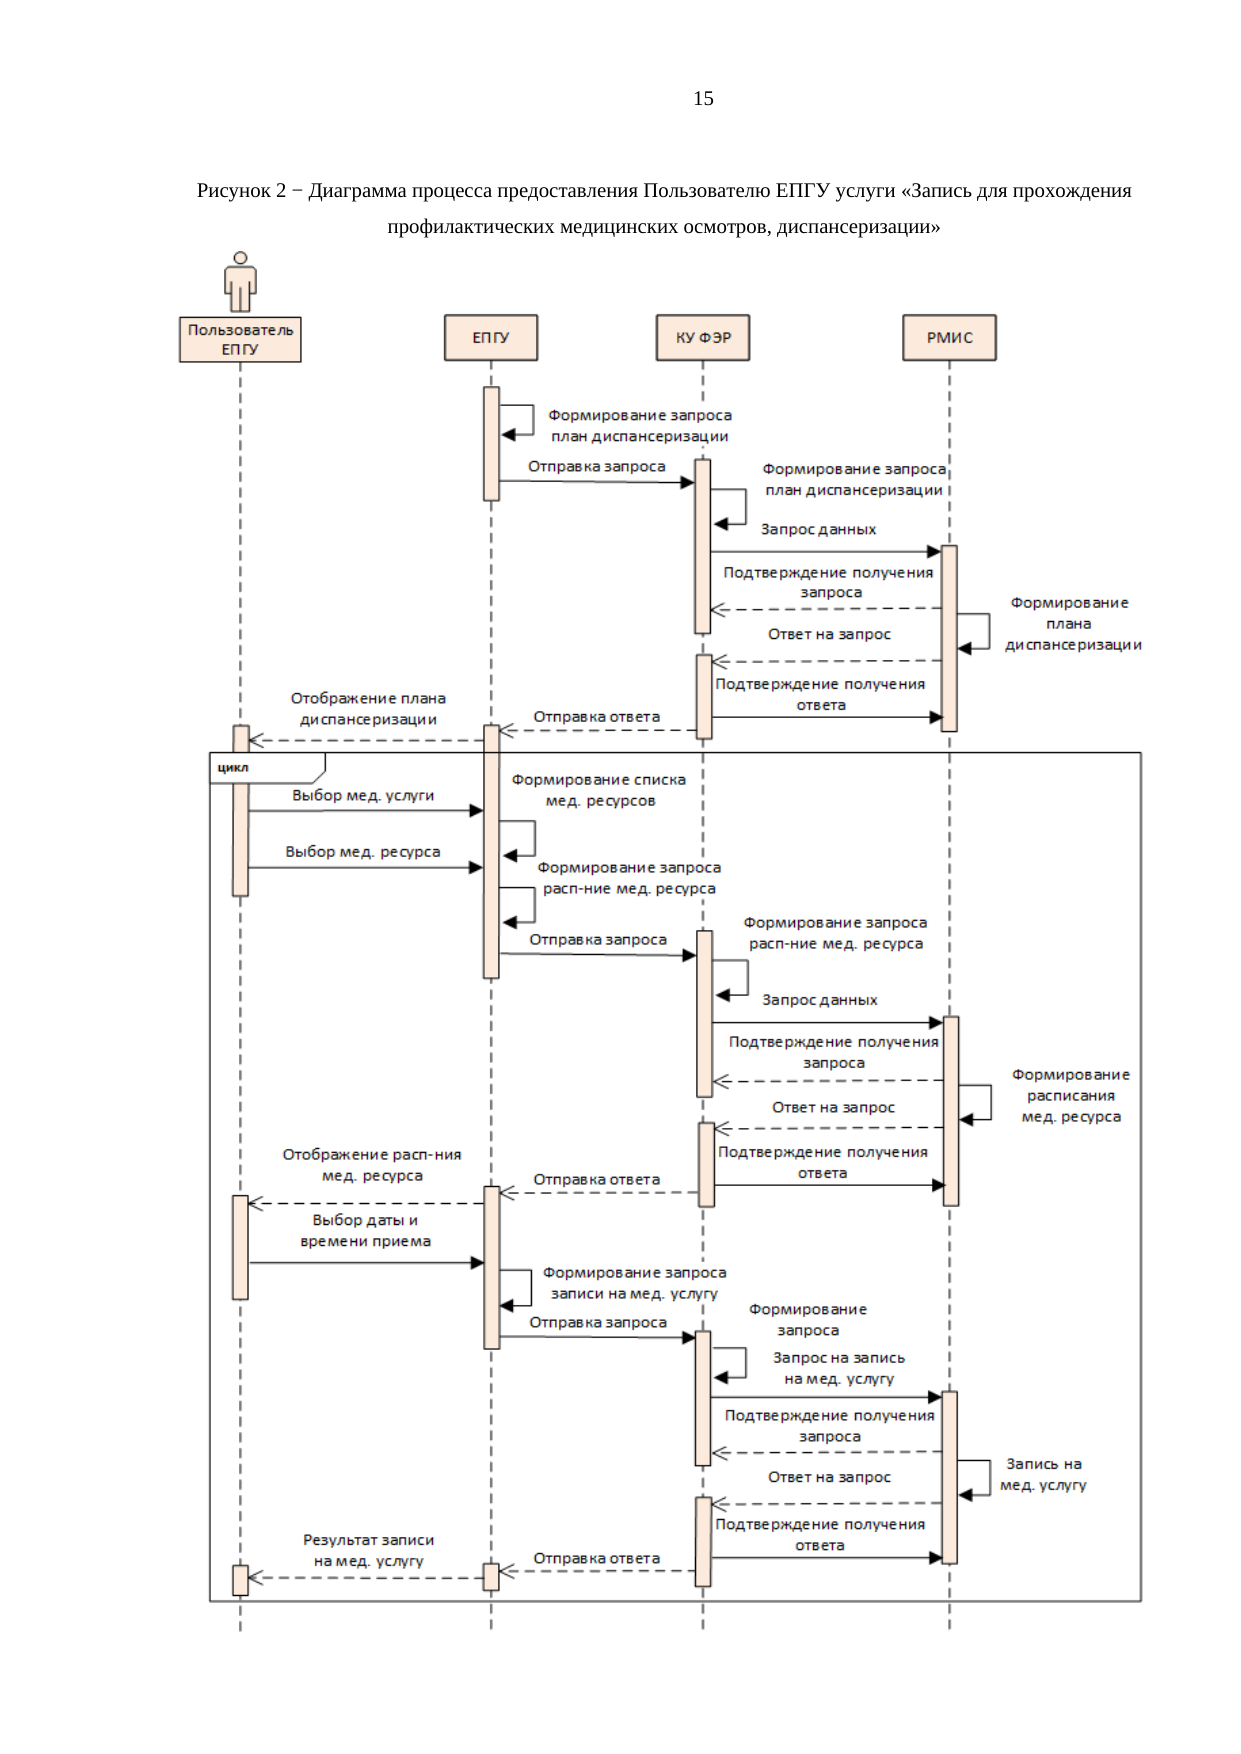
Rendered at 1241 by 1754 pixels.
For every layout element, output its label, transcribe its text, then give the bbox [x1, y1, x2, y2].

text Рисунок 2 − Диаграмма процесса предоставления Пользователю ЕПГУ услуги «Запись для прохождения профилактических медицинских осмотров, диспансеризации» [177, 178, 1152, 238]
picture [177, 250, 1152, 1633]
